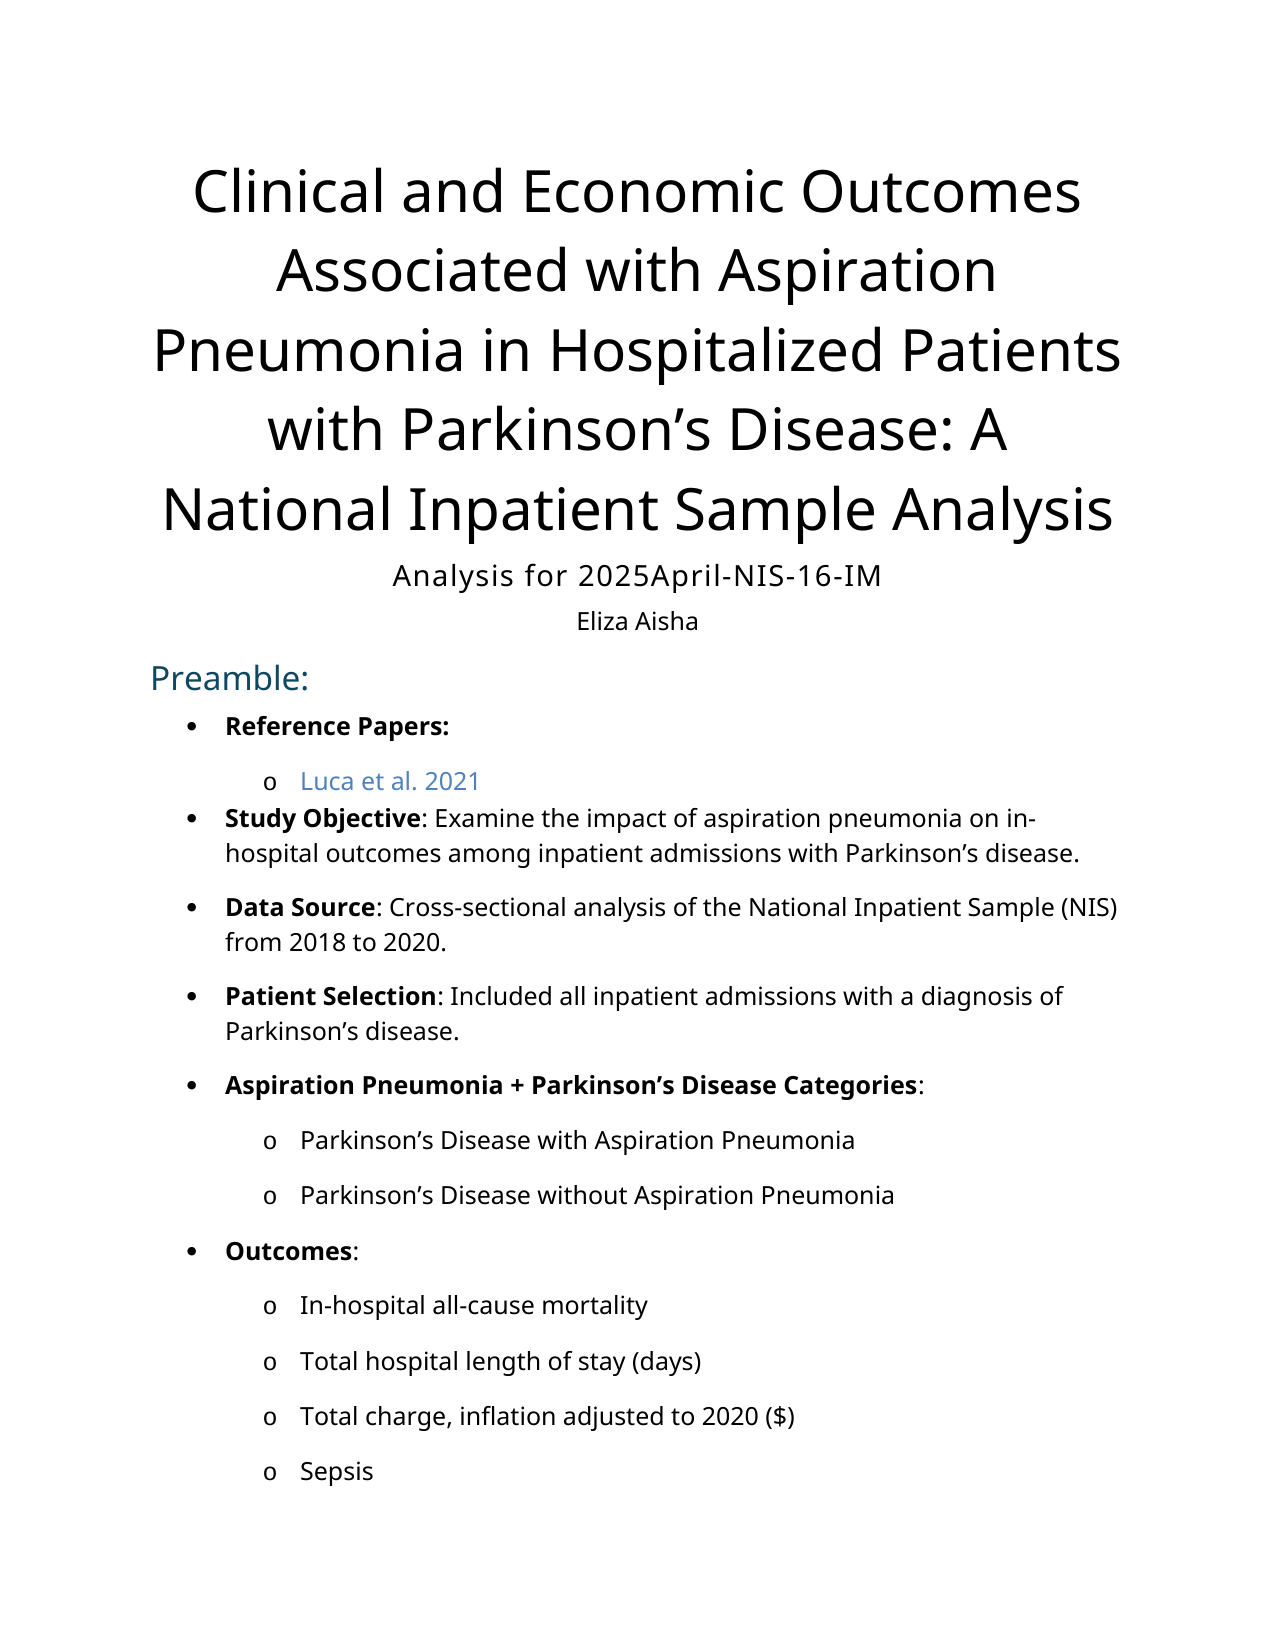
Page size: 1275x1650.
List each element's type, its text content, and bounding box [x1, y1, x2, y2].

list Study Objective: Examine the impact of aspiration pneumonia on in-hospital outcomes among inpatient admissions with Parkinson’s disease. [187, 801, 1125, 869]
list Reference Papers: [187, 708, 1125, 742]
list In-hospital all-cause mortality [262, 1288, 1125, 1322]
list Luca et al. 2021 [262, 763, 1125, 797]
list Outcomes: [187, 1233, 1125, 1267]
subtitle Analysis for 2025April-NIS-16-IM [150, 556, 1125, 595]
list Parkinson’s Disease without Aspiration Pneumonia [262, 1178, 1125, 1212]
title Clinical and Economic Outcomes Associated with Aspiration Pneumonia in Hospitalized Patients with Parkinson’s Disease: A National Inpatient Sample Analysis [150, 150, 1125, 547]
text Eliza Aisha [150, 604, 1125, 638]
list Total charge, inflation adjusted to 2020 ($) [262, 1398, 1125, 1432]
list Sepsis [262, 1453, 1125, 1488]
list Aspiration Pneumonia + Parkinson’s Disease Categories: [187, 1068, 1125, 1102]
list Total hospital length of stay (days) [262, 1343, 1125, 1377]
list Parkinson’s Disease with Aspiration Pneumonia [262, 1123, 1125, 1157]
list Patient Selection: Included all inpatient admissions with a diagnosis of Parkinson’s disease. [187, 979, 1125, 1047]
list Data Source: Cross-sectional analysis of the National Inpatient Sample (NIS) from 2018 to 2020. [187, 890, 1125, 958]
subtitle Preamble: [150, 654, 1125, 700]
